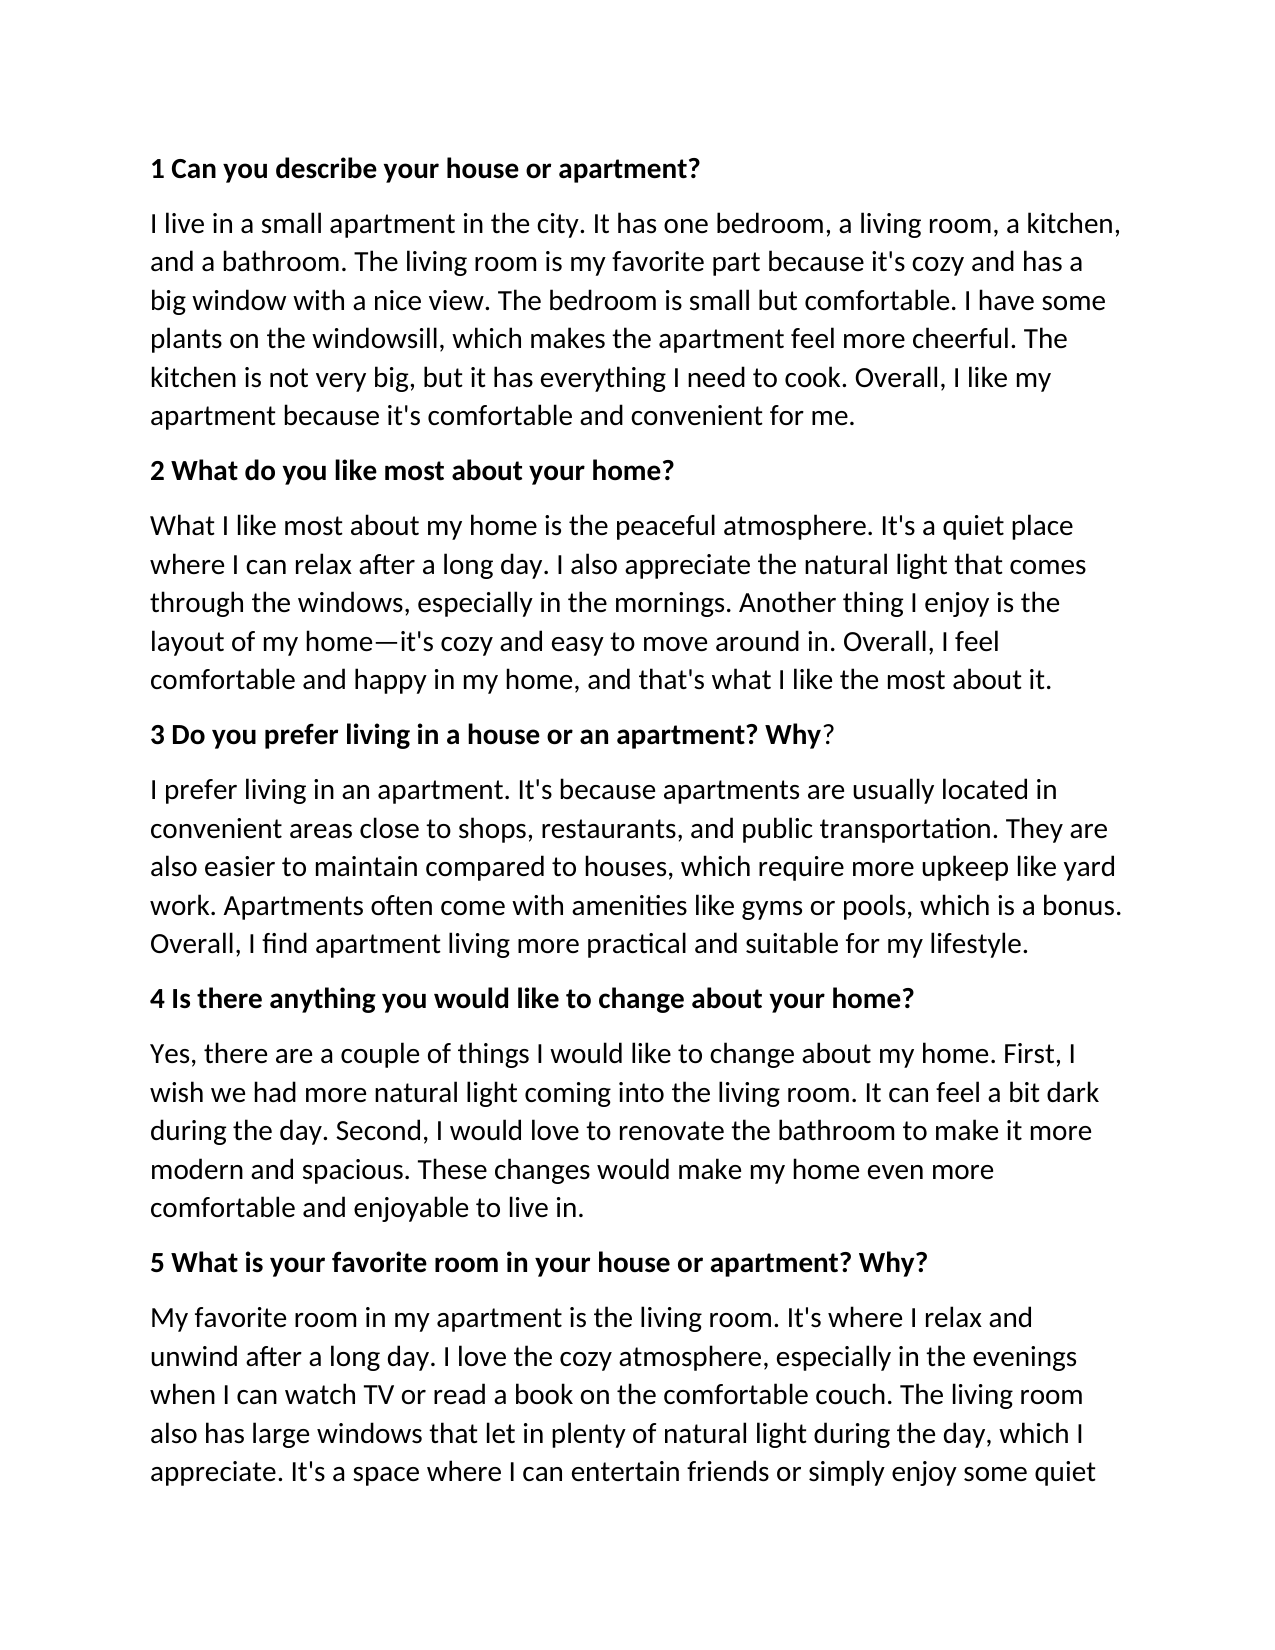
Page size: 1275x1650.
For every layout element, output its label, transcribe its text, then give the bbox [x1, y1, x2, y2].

text 2 What do you like most about your home? [150, 452, 1125, 488]
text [150, 1299, 1125, 1489]
text 1 Can you describe your house or apartment? [150, 150, 1125, 186]
text I prefer living in an apartment. It's because apartments are usually located in convenient areas close to shops, restaurants, and public transportation. They are also easier to maintain compared to houses, which require more upkeep like yard work. Apartments often come with amenities like gyms or pools, which is a bonus. Overall, I find apartment living more practical and suitable for my lifestyle. [150, 771, 1125, 961]
text 4 Is there anything you would like to change about your home? [150, 980, 1125, 1016]
text What I like most about my home is the peaceful atmosphere. It's a quiet place where I can relax after a long day. I also appreciate the natural light that comes through the windows, especially in the mornings. Another thing I enjoy is the layout of my home—it's cozy and easy to move around in. Overall, I feel comfortable and happy in my home, and that's what I like the most about it. [150, 507, 1125, 697]
text 3 Do you prefer living in a house or an apartment? Why? [150, 716, 1125, 752]
text I live in a small apartment in the city. It has one bedroom, a living room, a kitchen, and a bathroom. The living room is my favorite part because it's cozy and has a big window with a nice view. The bedroom is small but comfortable. I have some plants on the windowsill, which makes the apartment feel more cheerful. The kitchen is not very big, but it has everything I need to cook. Overall, I like my apartment because it's comfortable and convenient for me. [150, 205, 1125, 433]
text Yes, there are a couple of things I would like to change about my home. First, I wish we had more natural light coming into the living room. It can feel a bit dark during the day. Second, I would love to renovate the bathroom to make it more modern and spacious. These changes would make my home even more comfortable and enjoyable to live in. [150, 1035, 1125, 1225]
text 5 What is your favorite room in your house or apartment? Why? [150, 1244, 1125, 1280]
